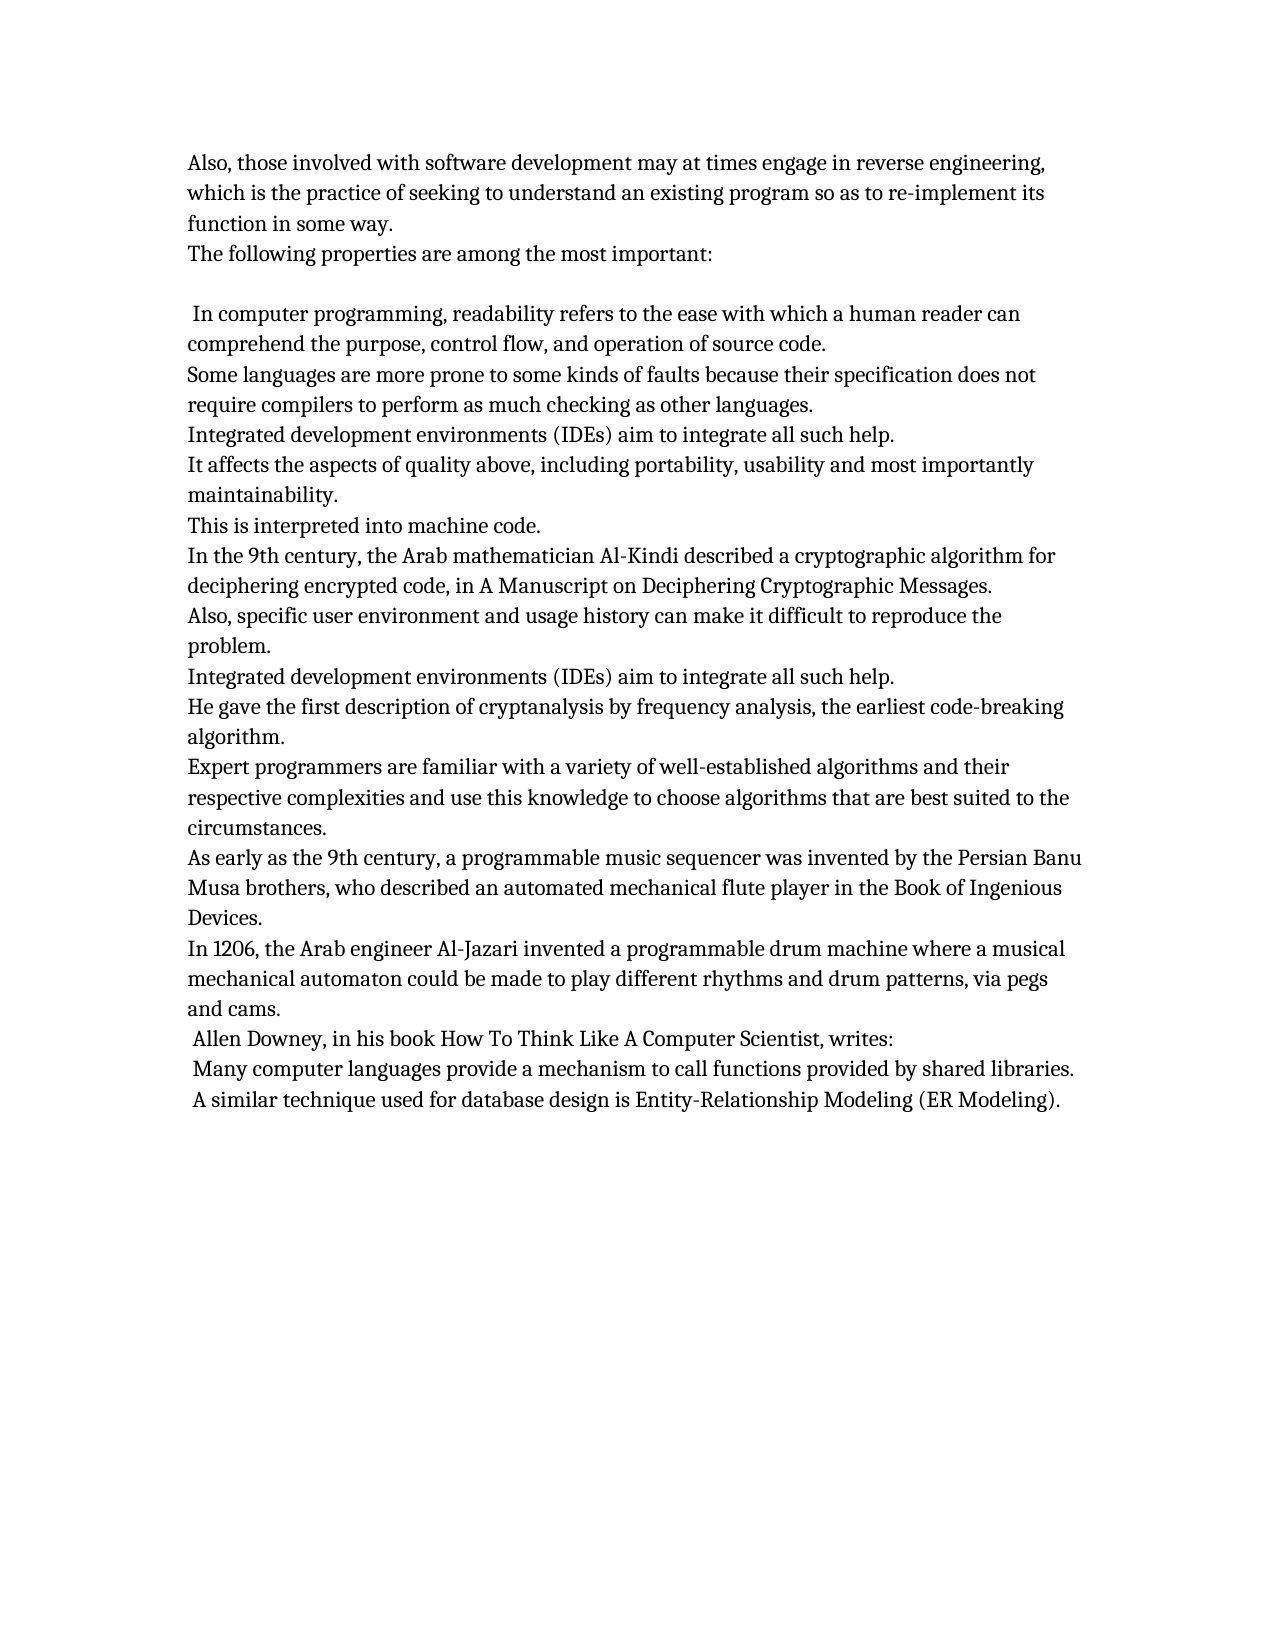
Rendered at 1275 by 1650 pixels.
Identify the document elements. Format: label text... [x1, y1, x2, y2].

text Also, those involved with software development may at times engage in reverse engineering, which is the practice of seeking to understand an existing program so as to re-implement its function in some way. The following properties are among the most important: In computer programming, readability refers to the ease with which a human reader can comprehend the purpose, control flow, and operation of source code. Some languages are more prone to some kinds of faults because their specification does not require compilers to perform as much checking as other languages. Integrated development environments (IDEs) aim to integrate all such help. It affects the aspects of quality above, including portability, usability and most importantly maintainability. This is interpreted into machine code. In the 9th century, the Arab mathematician Al-Kindi described a cryptographic algorithm for deciphering encrypted code, in A Manuscript on Deciphering Cryptographic Messages. Also, specific user environment and usage history can make it difficult to reproduce the problem. Integrated development environments (IDEs) aim to integrate all such help. He gave the first description of cryptanalysis by frequency analysis, the earliest code-breaking algorithm. Expert programmers are familiar with a variety of well-established algorithms and their respective complexities and use this knowledge to choose algorithms that are best suited to the circumstances. As early as the 9th century, a programmable music sequencer was invented by the Persian Banu Musa brothers, who described an automated mechanical flute player in the Book of Ingenious Devices. In 1206, the Arab engineer Al-Jazari invented a programmable drum machine where a musical mechanical automaton could be made to play different rhythms and drum patterns, via pegs and cams. Allen Downey, in his book How To Think Like A Computer Scientist, writes: Many computer languages provide a mechanism to call functions provided by shared libraries. A similar technique used for database design is Entity-Relationship Modeling (ER Modeling). [187, 150, 1087, 1113]
